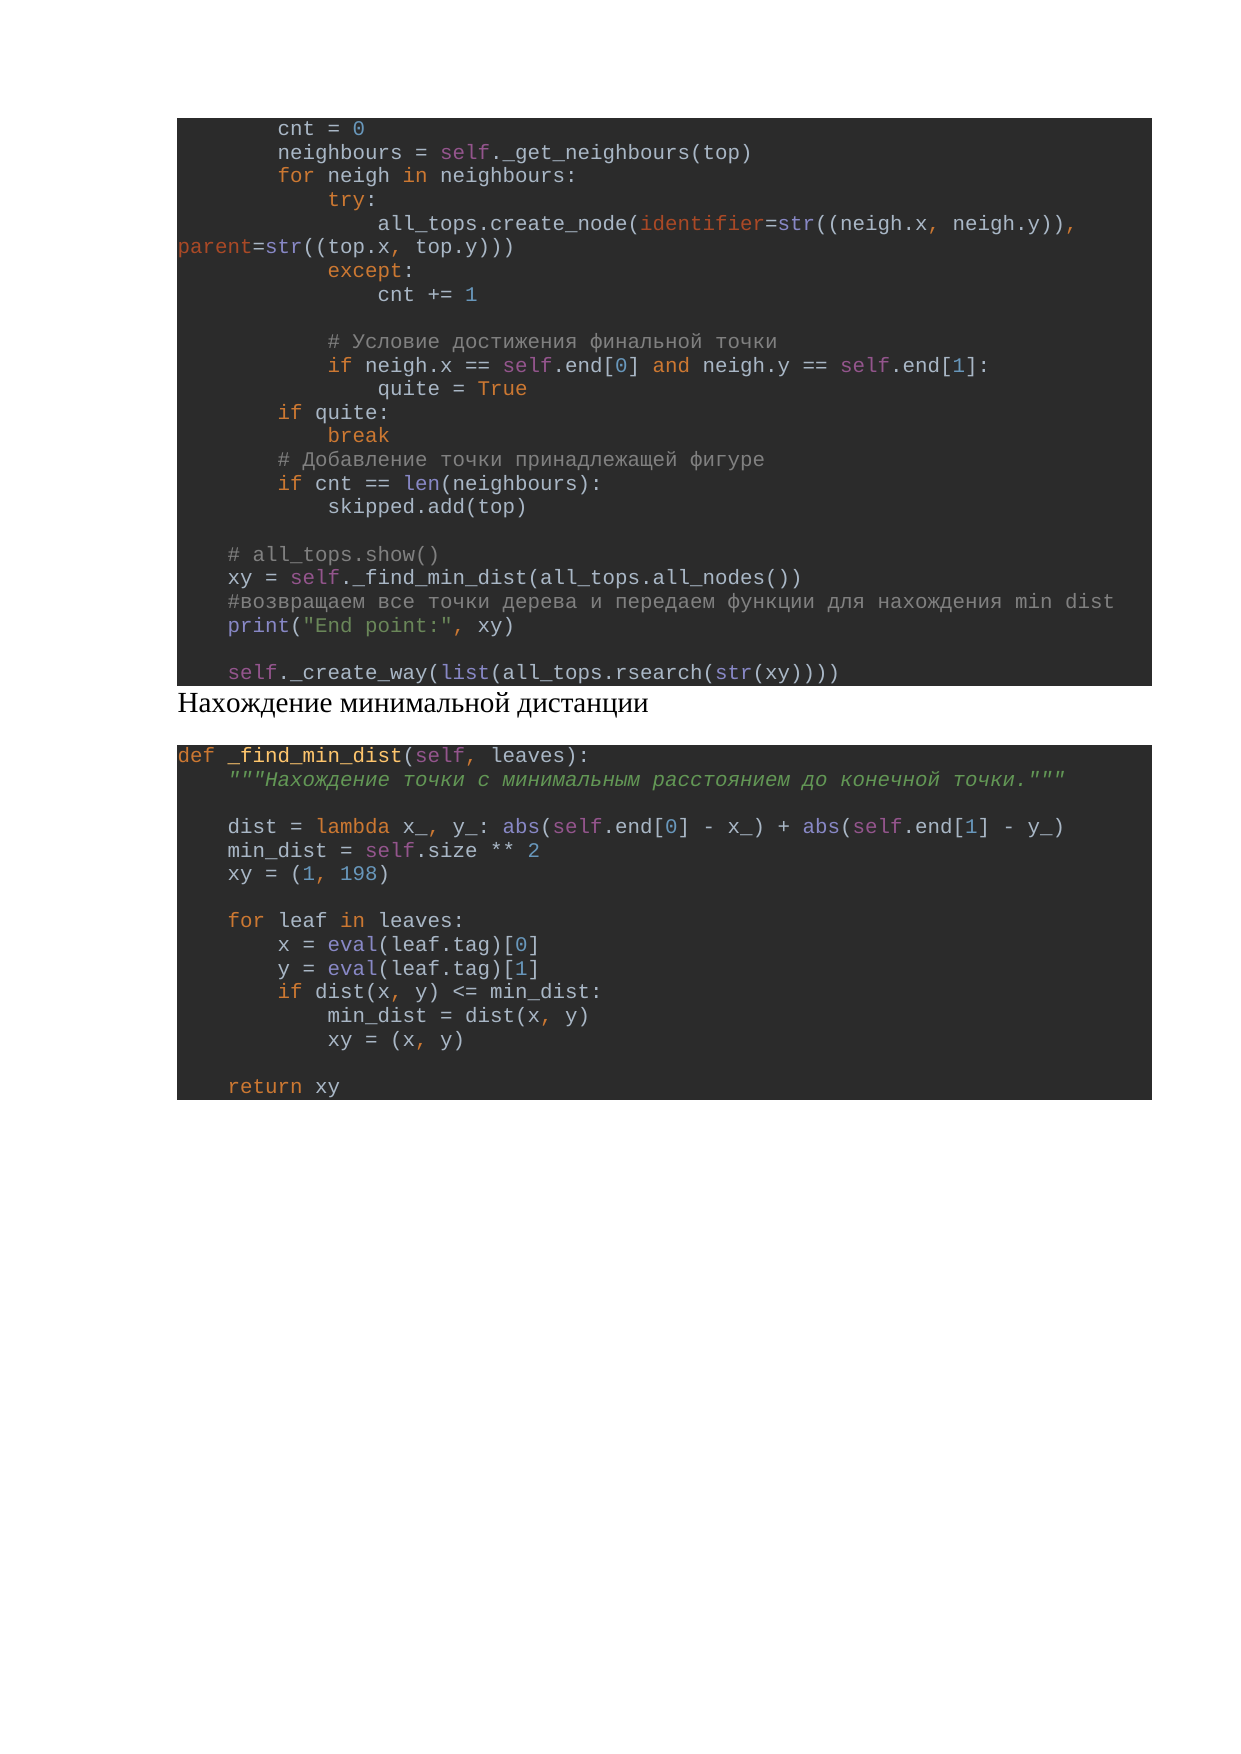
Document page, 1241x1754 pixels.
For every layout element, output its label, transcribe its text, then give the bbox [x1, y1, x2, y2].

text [177, 118, 1152, 686]
text Нахождение минимальной дистанции [177, 686, 1152, 719]
text def _find_min_dist(self, leaves): """Нахождение точки с минимальным расстоянием до конечной точки.""" dist = lambda x_, y_: abs(self.end[0] - x_) + abs(self.end[1] - y_) min_dist = self.size ** 2 xy = (1, 198) for leaf in leaves: x = eval(leaf.tag)[0] y = eval(leaf.tag)[1] if dist(x, y) <= min_dist: min_dist = dist(x, y) xy = (x, y) return xy [177, 745, 1152, 1100]
